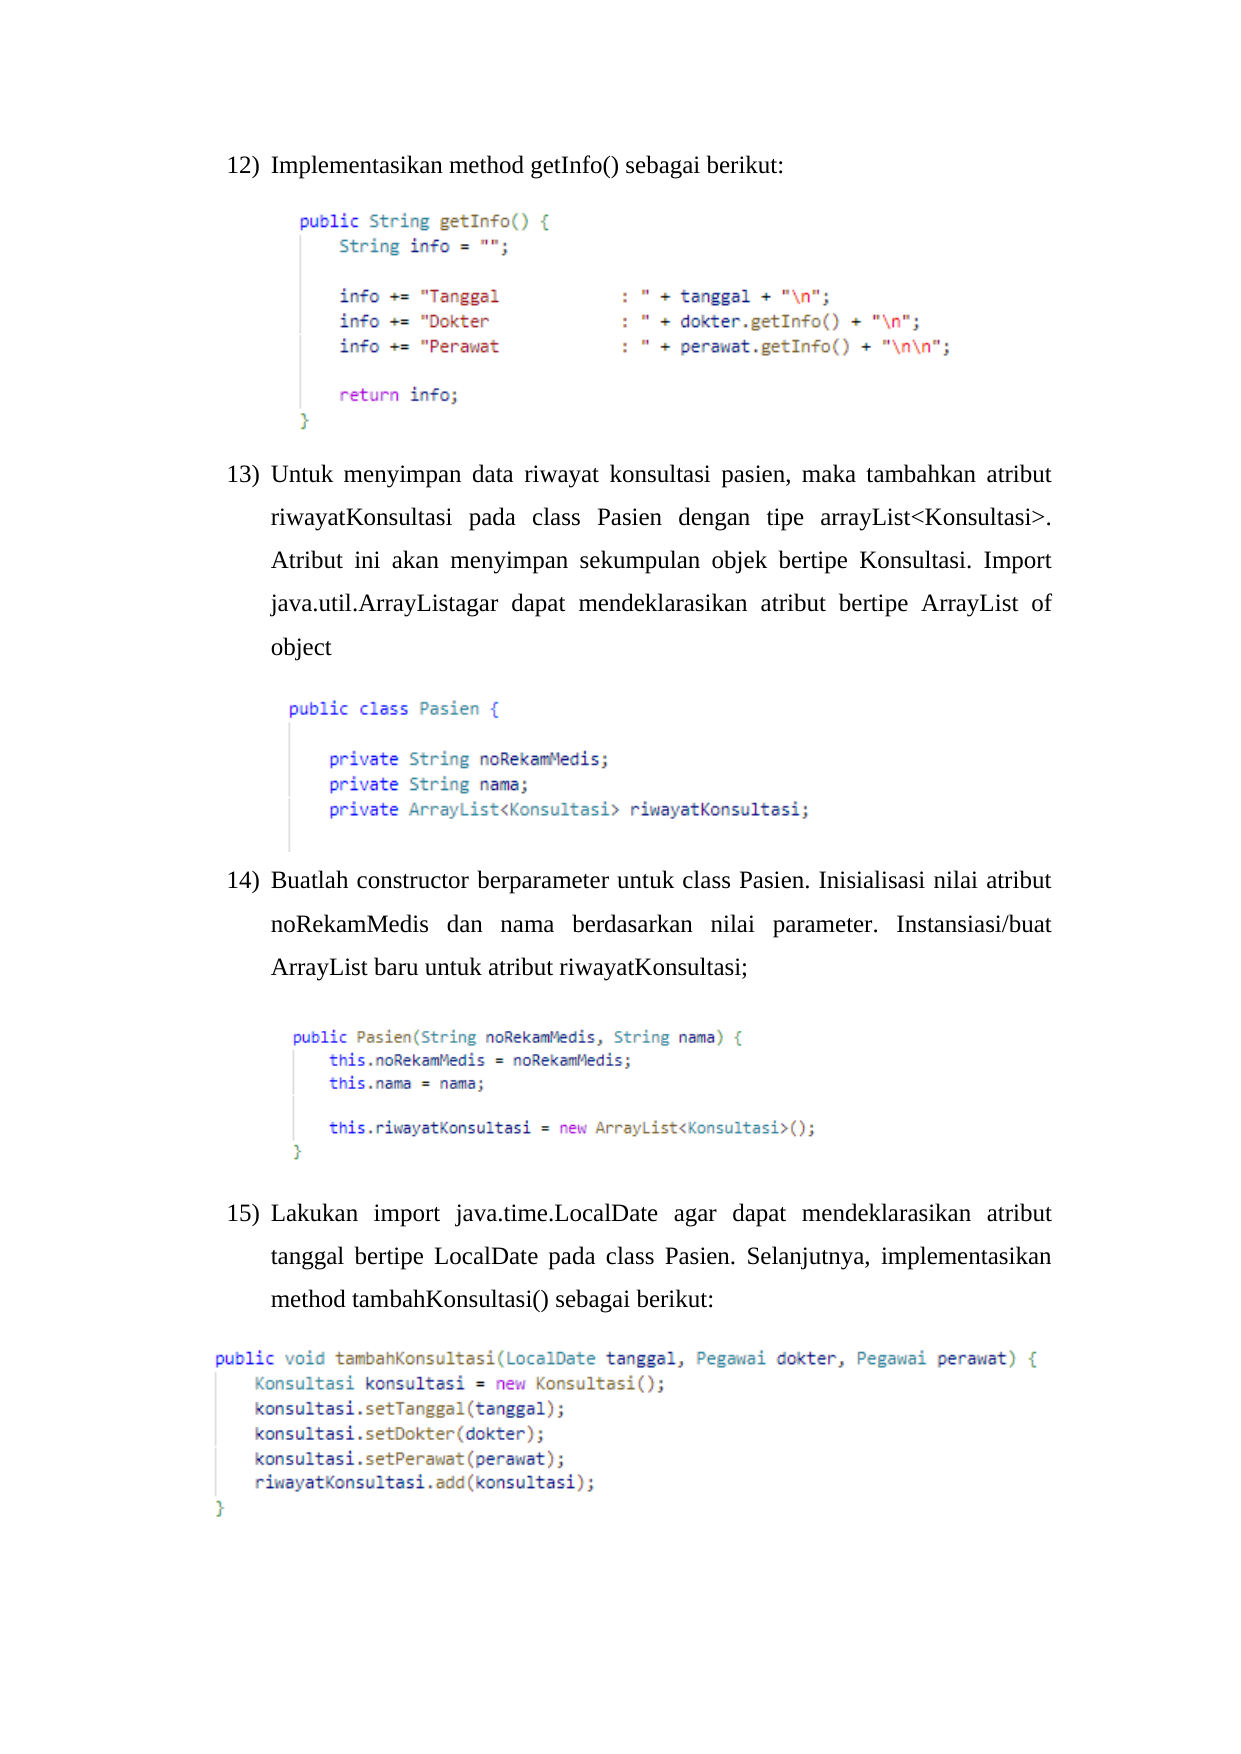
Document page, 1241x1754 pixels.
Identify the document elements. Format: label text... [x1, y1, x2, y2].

picture [187, 1327, 1046, 1553]
picture [270, 193, 960, 445]
list Buatlah constructor berparameter untuk class Pasien. Inisialisasi nilai atribut noRekamMedis dan nama berdasarkan nilai parameter. Instansiasi/buat ArrayList baru untuk atribut riwayatKonsultasi; [226, 866, 1053, 981]
picture [270, 674, 824, 852]
picture [270, 995, 816, 1184]
list Implementasikan method getInfo() sebagai berikut: [226, 150, 1053, 179]
list Lakukan import java.time.LocalDate agar dapat mendeklarasikan atribut tanggal bertipe LocalDate pada class Pasien. Selanjutnya, implementasikan method tambahKonsultasi() sebagai berikut: [226, 1198, 1053, 1313]
list Untuk menyimpan data riwayat konsultasi pasien, maka tambahkan atribut riwayatKonsultasi pada class Pasien dengan tipe arrayList<Konsultasi>. Atribut ini akan menyimpan sekumpulan objek bertipe Konsultasi. Import java.util.ArrayListagar dapat mendeklarasikan atribut bertipe ArrayList of object [226, 459, 1053, 660]
